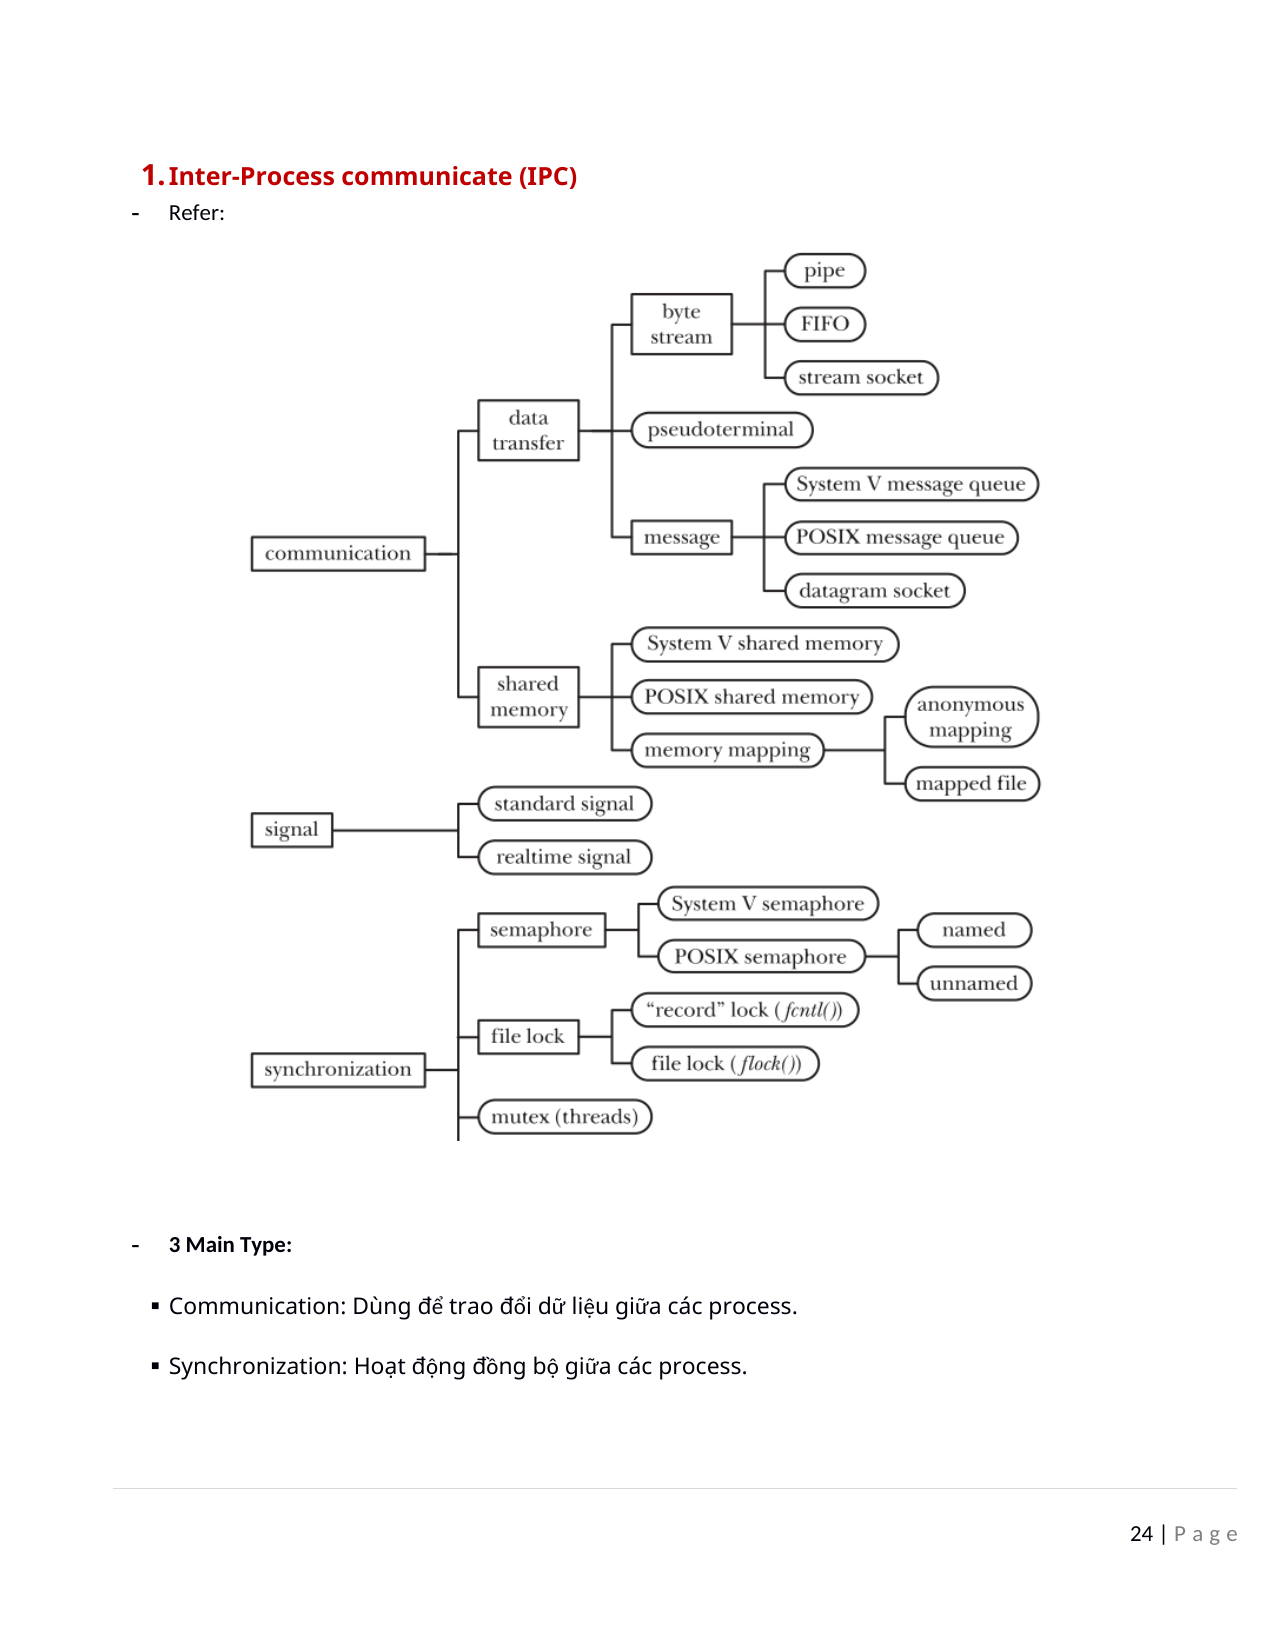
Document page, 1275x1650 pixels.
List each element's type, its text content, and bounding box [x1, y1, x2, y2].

list Communication: Dùng để trao đổi dữ liệu giữa các process. [150, 1290, 1237, 1321]
picture [217, 246, 1058, 1141]
list Refer: [131, 197, 1237, 226]
subtitle Inter-Process communicate (IPC) [141, 154, 1237, 194]
list Synchronization: Hoạt động đồng bộ giữa các process. [150, 1350, 1237, 1382]
list 3 Main Type: [131, 1229, 1237, 1258]
